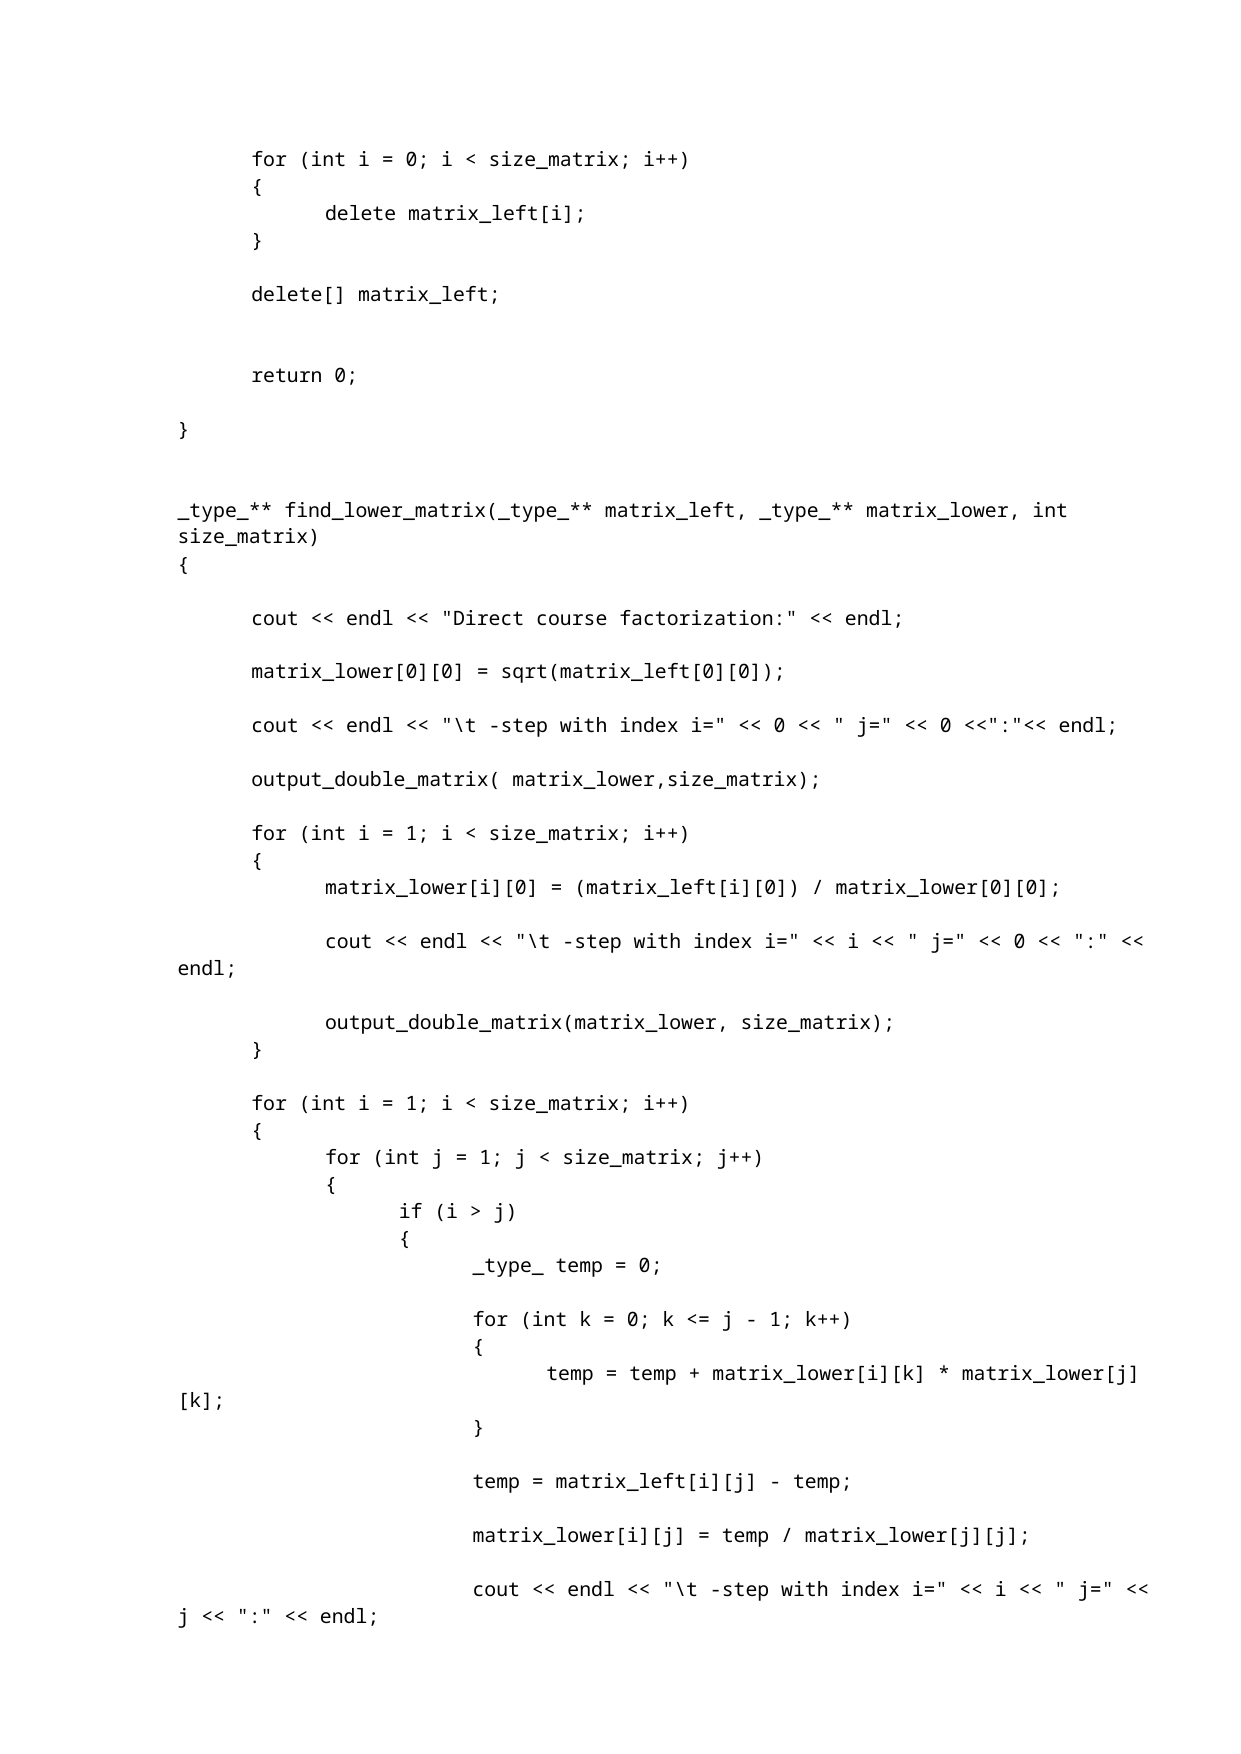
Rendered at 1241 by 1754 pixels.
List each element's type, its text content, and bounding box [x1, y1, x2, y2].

text output_double_matrix(matrix_lower, size_matrix); [177, 1008, 1152, 1035]
text cout << endl << "\t -step with index i=" << i << " j=" << 0 << ":" << endl; [177, 927, 1152, 981]
text output_double_matrix( matrix_lower,size_matrix); [177, 766, 1152, 793]
text if (i > j) [177, 1197, 1152, 1224]
text { [177, 847, 1152, 873]
text cout << endl << "\t -step with index i=" << i << " j=" << j << ":" << endl; [177, 1575, 1152, 1629]
text for (int k = 0; k <= j - 1; k++) [177, 1305, 1152, 1332]
text matrix_lower[i][0] = (matrix_left[i][0]) / matrix_lower[0][0]; [177, 873, 1152, 901]
text delete[] matrix_left; [177, 280, 1152, 307]
text cout << endl << "\t -step with index i=" << 0 << " j=" << 0 <<":"<< endl; [177, 712, 1152, 739]
text for (int i = 1; i < size_matrix; i++) [177, 1089, 1152, 1116]
text _type_** find_lower_matrix(_type_** matrix_left, _type_** matrix_lower, int size_matrix) [177, 496, 1152, 550]
text } [177, 1035, 1152, 1062]
text } [177, 1413, 1152, 1440]
text matrix_lower[0][0] = sqrt(matrix_left[0][0]); [177, 658, 1152, 685]
text temp = temp + matrix_lower[i][k] * matrix_lower[j][k]; [177, 1359, 1152, 1413]
text } [177, 226, 1152, 253]
text { [177, 1224, 1152, 1251]
text temp = matrix_left[i][j] - temp; [177, 1467, 1152, 1494]
text matrix_lower[i][j] = temp / matrix_lower[j][j]; [177, 1521, 1152, 1548]
text { [177, 1170, 1152, 1197]
text cout << endl << "Direct course factorization:" << endl; [177, 604, 1152, 631]
text { [177, 172, 1152, 199]
text { [177, 1332, 1152, 1359]
text for (int i = 1; i < size_matrix; i++) [177, 819, 1152, 847]
text } [177, 415, 1152, 442]
text for (int i = 0; i < size_matrix; i++) [177, 145, 1152, 172]
text delete matrix_left[i]; [177, 199, 1152, 226]
text for (int j = 1; j < size_matrix; j++) [177, 1143, 1152, 1170]
text { [177, 550, 1152, 577]
text _type_ temp = 0; [177, 1251, 1152, 1278]
text return 0; [177, 361, 1152, 388]
text { [177, 1116, 1152, 1143]
